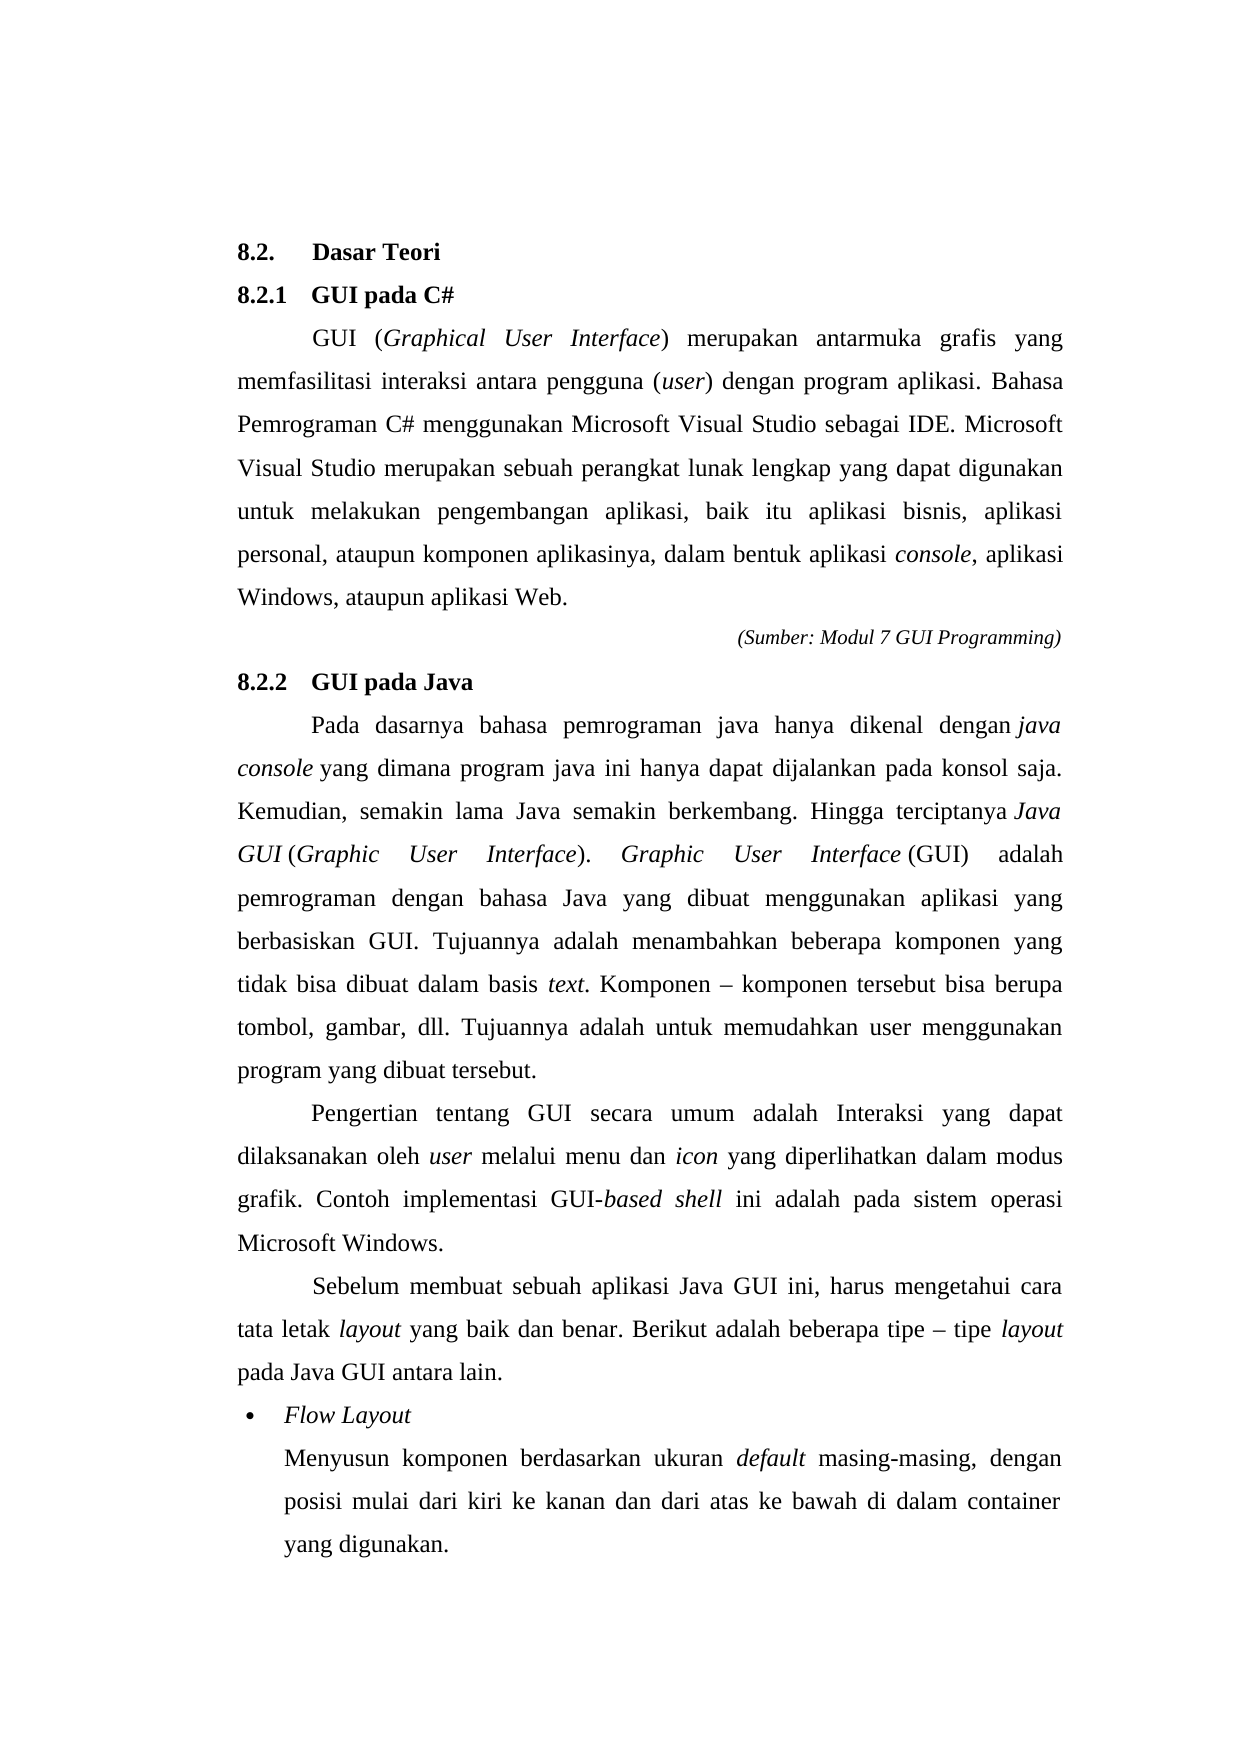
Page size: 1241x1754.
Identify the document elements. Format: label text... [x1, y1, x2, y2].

list GUI pada C# [237, 280, 1063, 309]
list GUI pada Java [237, 667, 1063, 696]
list Flow Layout [246, 1400, 1016, 1429]
text Pada dasarnya bahasa pemrograman java hanya dikenal dengan java console yang dimana program java ini hanya dapat dijalankan pada konsol saja. Kemudian, semakin lama Java semakin berkembang. Hingga terciptanya Java GUI (Graphic User Interface). Graphic User Interface (GUI) adalah pemrograman dengan bahasa Java yang dibuat menggunakan aplikasi yang berbasiskan GUI. Tujuannya adalah menambahkan beberapa komponen yang tidak bisa dibuat dalam basis text. Komponen – komponen tersebut bisa berupa tombol, gambar, dll. Tujuannya adalah untuk memudahkan user menggunakan program yang dibuat tersebut. [237, 710, 1063, 1084]
text Sebelum membuat sebuah aplikasi Java GUI ini, harus mengetahui cara tata letak layout yang baik dan benar. Berikut adalah beberapa tipe – tipe layout pada Java GUI antara lain. [237, 1271, 1063, 1386]
text (Sumber: Modul 7 GUI Programming) [237, 625, 1063, 649]
text Pengertian tentang GUI secara umum adalah Interaksi yang dapat dilaksanakan oleh user melalui menu dan icon yang diperlihatkan dalam modus grafik. Contoh implementasi GUI-based shell ini adalah pada sistem operasi Microsoft Windows. [237, 1098, 1063, 1256]
list GUI (Graphical User Interface) merupakan antarmuka grafis yang memfasilitasi interaksi antara pengguna (user) dengan program aplikasi. Bahasa Pemrograman C# menggunakan Microsoft Visual Studio sebagai IDE. Microsoft Visual Studio merupakan sebuah perangkat lunak lengkap yang dapat digunakan untuk melakukan pengembangan aplikasi, baik itu aplikasi bisnis, aplikasi personal, ataupun komponen aplikasinya, dalam bentuk aplikasi console, aplikasi Windows, ataupun aplikasi Web. [237, 323, 1063, 611]
text Menyusun komponen berdasarkan ukuran default masing-masing, dengan posisi mulai dari kiri ke kanan dan dari atas ke bawah di dalam container yang digunakan. [284, 1443, 1062, 1558]
text Dasar Teori [237, 237, 1063, 266]
